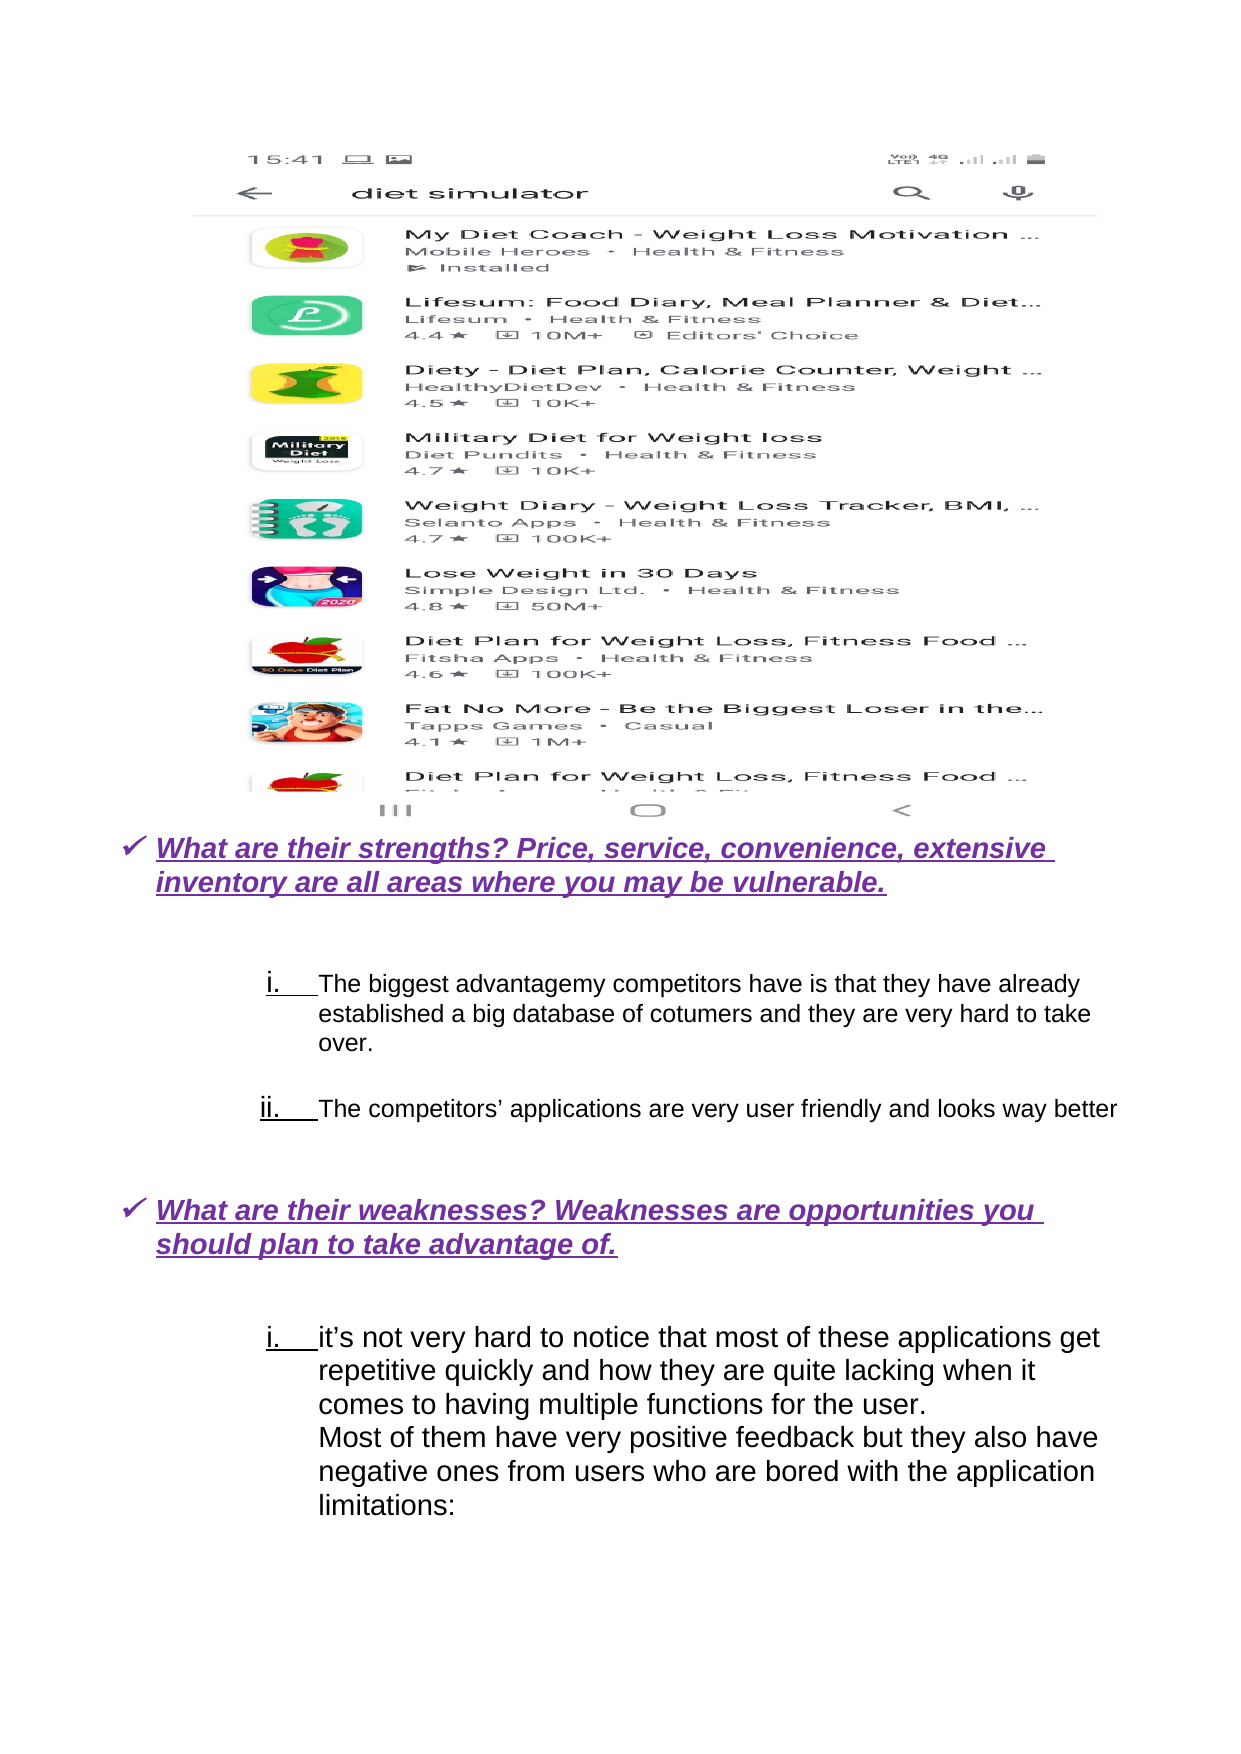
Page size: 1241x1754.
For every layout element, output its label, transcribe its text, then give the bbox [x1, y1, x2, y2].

list it’s not very hard to notice that most of these applications get repetitive quickly and how they are quite lacking when it comes to having multiple functions for the user. [281, 1320, 1122, 1421]
list Most of them have very positive feedback but they also have negative ones from users who are bored with the application limitations: [318, 1421, 1122, 1521]
list What are their weaknesses? Weaknesses are opportunities you should plan to take advantage of. [118, 1193, 1122, 1261]
list The biggest advantagemy competitors have is that they have already established a big database of cotumers and they are very hard to take over. [281, 965, 1122, 1056]
list What are their strengths? Price, service, convenience, extensive inventory are all areas where you may be vulnerable. [118, 831, 1122, 898]
picture [193, 147, 1098, 829]
list The competitors’ applications are very user friendly and looks way better [281, 1090, 1122, 1123]
